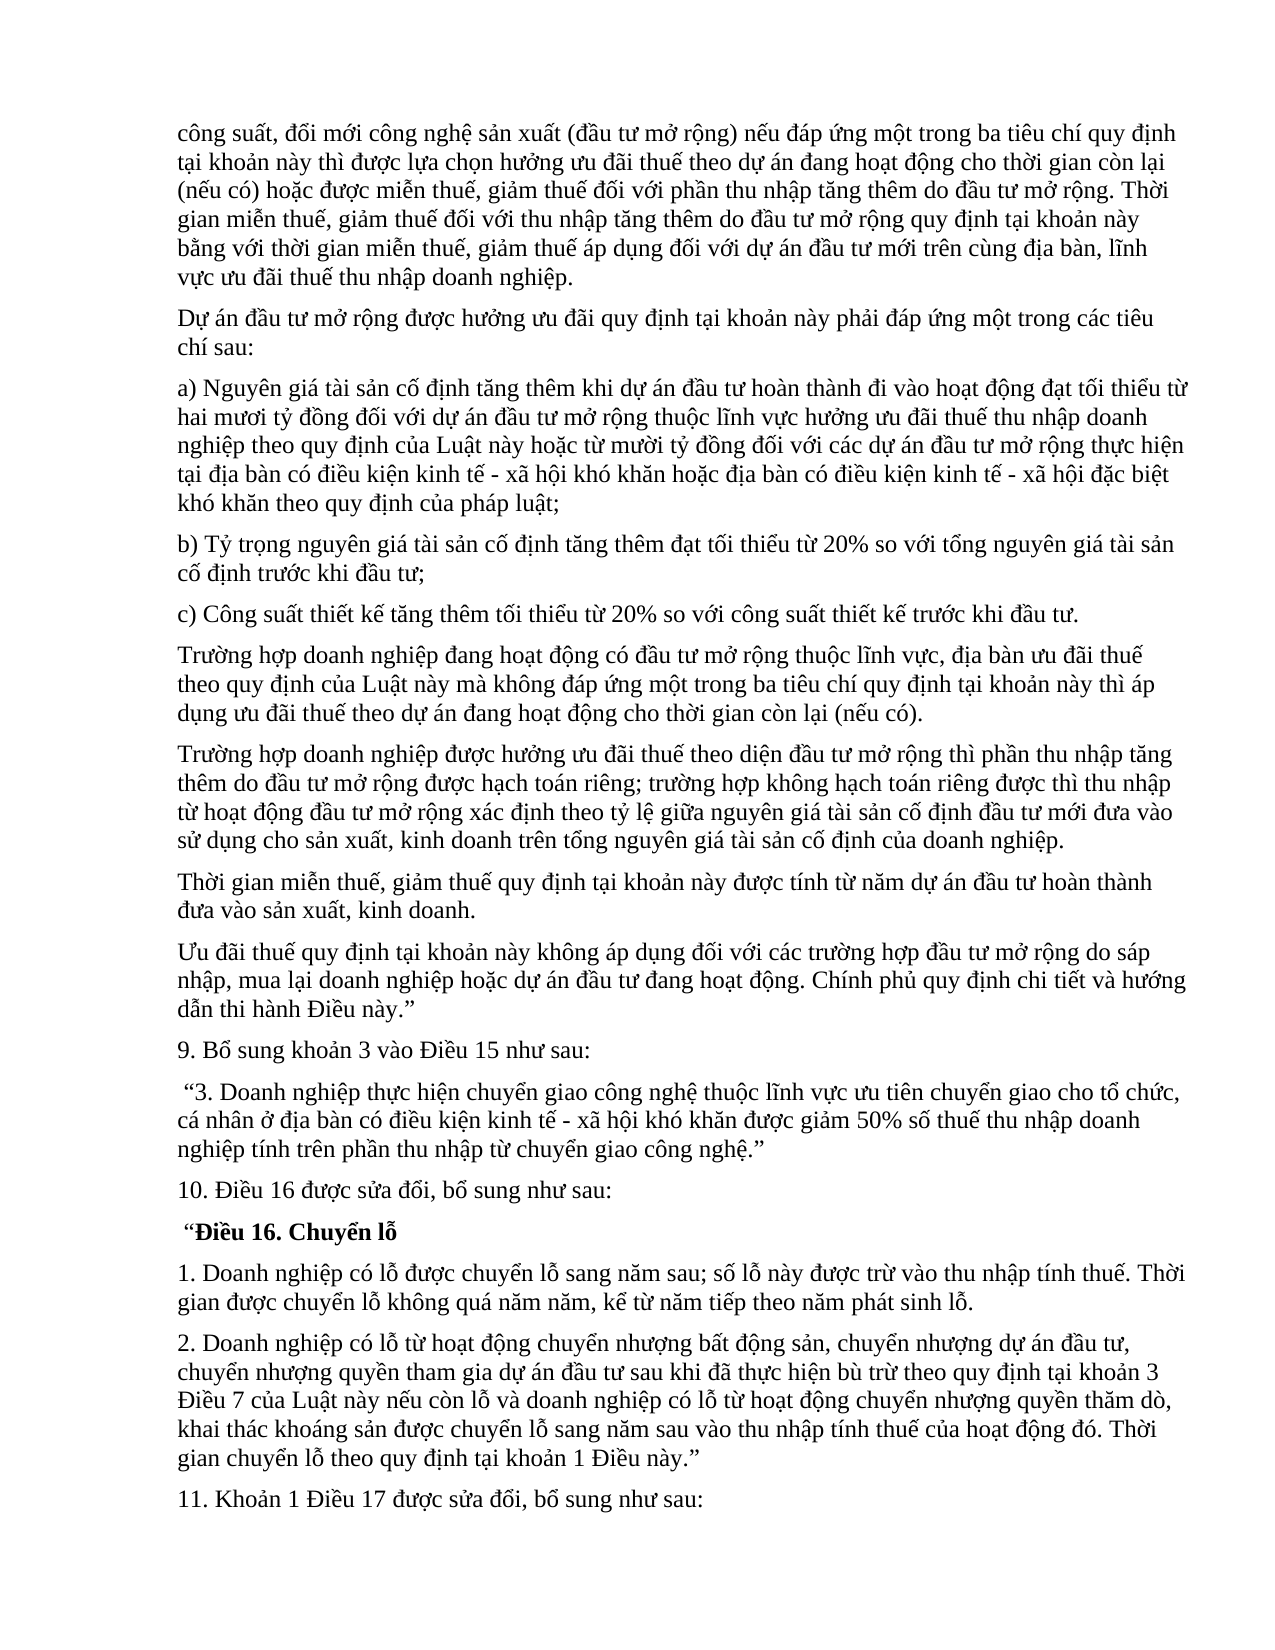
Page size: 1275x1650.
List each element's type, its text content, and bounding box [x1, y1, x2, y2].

text 9. Bổ sung khoản 3 vào Điều 15 như sau: [177, 1036, 1188, 1064]
text 11. Khoản 1 Điều 17 được sửa đổi, bổ sung như sau: [177, 1484, 1188, 1513]
text Ưu đãi thuế quy định tại khoản này không áp dụng đối với các trường hợp đầu tư mở rộng do sáp nhập, mua lại doanh nghiệp hoặc dự án đầu tư đang hoạt động. Chính phủ quy định chi tiết và hướng dẫn thi hành Điều này.” [177, 937, 1188, 1023]
text a) Nguyên giá tài sản cố định tăng thêm khi dự án đầu tư hoàn thành đi vào hoạt động đạt tối thiểu từ hai mươi tỷ đồng đối với dự án đầu tư mở rộng thuộc lĩnh vực hưởng ưu đãi thuế thu nhập doanh nghiệp theo quy định của Luật này hoặc từ mười tỷ đồng đối với các dự án đầu tư mở rộng thực hiện tại địa bàn có điều kiện kinh tế - xã hội khó khăn hoặc địa bàn có điều kiện kinh tế - xã hội đặc biệt khó khăn theo quy định của pháp luật; [177, 373, 1188, 517]
text 1. Doanh nghiệp có lỗ được chuyển lỗ sang năm sau; số lỗ này được trừ vào thu nhập tính thuế. Thời gian được chuyển lỗ không quá năm năm, kể từ năm tiếp theo năm phát sinh lỗ. [177, 1258, 1188, 1316]
text “3. Doanh nghiệp thực hiện chuyển giao công nghệ thuộc lĩnh vực ưu tiên chuyển giao cho tổ chức, cá nhân ở địa bàn có điều kiện kinh tế - xã hội khó khăn được giảm 50% số thuế thu nhập doanh nghiệp tính trên phần thu nhập từ chuyển giao công nghệ.” [177, 1077, 1188, 1163]
text Trường hợp doanh nghiệp được hưởng ưu đãi thuế theo diện đầu tư mở rộng thì phần thu nhập tăng thêm do đầu tư mở rộng được hạch toán riêng; trường hợp không hạch toán riêng được thì thu nhập từ hoạt động đầu tư mở rộng xác định theo tỷ lệ giữa nguyên giá tài sản cố định đầu tư mới đưa vào sử dụng cho sản xuất, kinh doanh trên tổng nguyên giá tài sản cố định của doanh nghiệp. [177, 739, 1188, 854]
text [177, 118, 1188, 291]
text 10. Điều 16 được sửa đổi, bổ sung như sau: [177, 1176, 1188, 1204]
text c) Công suất thiết kế tăng thêm tối thiểu từ 20% so với công suất thiết kế trước khi đầu tư. [177, 599, 1188, 628]
text Thời gian miễn thuế, giảm thuế quy định tại khoản này được tính từ năm dự án đầu tư hoàn thành đưa vào sản xuất, kinh doanh. [177, 867, 1188, 924]
text Dự án đầu tư mở rộng được hưởng ưu đãi quy định tại khoản này phải đáp ứng một trong các tiêu chí sau: [177, 303, 1188, 361]
text 2. Doanh nghiệp có lỗ từ hoạt động chuyển nhượng bất động sản, chuyển nhượng dự án đầu tư, chuyển nhượng quyền tham gia dự án đầu tư sau khi đã thực hiện bù trừ theo quy định tại khoản 3 Điều 7 của Luật này nếu còn lỗ và doanh nghiệp có lỗ từ hoạt động chuyển nhượng quyền thăm dò, khai thác khoáng sản được chuyển lỗ sang năm sau vào thu nhập tính thuế của hoạt động đó. Thời gian chuyển lỗ theo quy định tại khoản 1 Điều này.” [177, 1328, 1188, 1472]
text b) Tỷ trọng nguyên giá tài sản cố định tăng thêm đạt tối thiểu từ 20% so với tổng nguyên giá tài sản cố định trước khi đầu tư; [177, 529, 1188, 587]
text “Điều 16. Chuyển lỗ [177, 1217, 1188, 1246]
text Trường hợp doanh nghiệp đang hoạt động có đầu tư mở rộng thuộc lĩnh vực, địa bàn ưu đãi thuế theo quy định của Luật này mà không đáp ứng một trong ba tiêu chí quy định tại khoản này thì áp dụng ưu đãi thuế theo dự án đang hoạt động cho thời gian còn lại (nếu có). [177, 641, 1188, 727]
